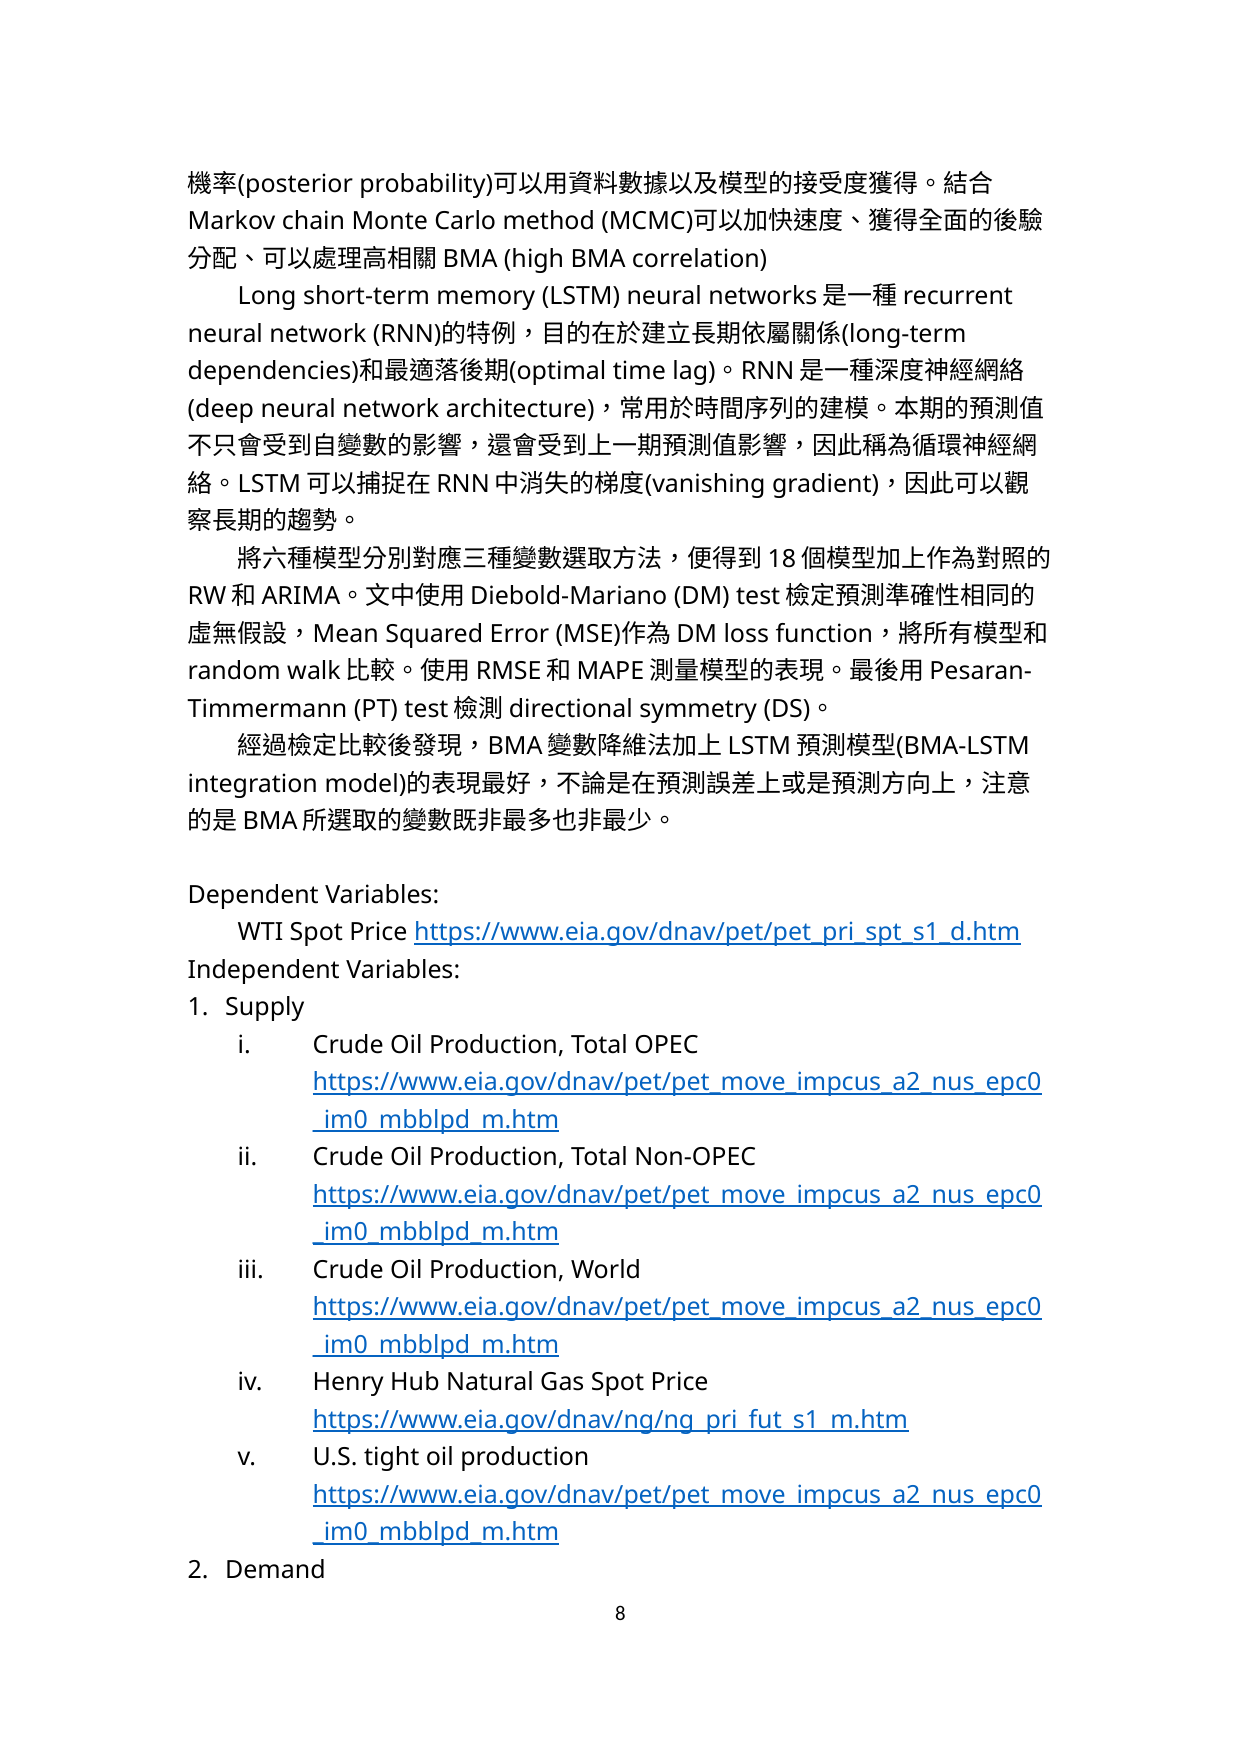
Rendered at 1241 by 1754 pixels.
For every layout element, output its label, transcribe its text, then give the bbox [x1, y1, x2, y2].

list Crude Oil Production, Total Non-OPEC https://www.eia.gov/dnav/pet/pet_move_impcus_a2_nus_epc0_im0_mbblpd_m.htm [237, 1137, 1053, 1250]
list Henry Hub Natural Gas Spot Price https://www.eia.gov/dnav/ng/ng_pri_fut_s1_m.htm [237, 1362, 1053, 1437]
text 將六種模型分別對應三種變數選取方法，便得到18個模型加上作為對照的RW和ARIMA。文中使用Diebold-Mariano (DM) test檢定預測準確性相同的虛無假設，Mean Squared Error (MSE)作為DM loss function，將所有模型和random walk比較。使用RMSE和MAPE測量模型的表現。最後用Pesaran-Timmermann (PT) test檢測directional symmetry (DS)。 [187, 537, 1053, 725]
list Crude Oil Production, Total OPEC https://www.eia.gov/dnav/pet/pet_move_impcus_a2_nus_epc0_im0_mbblpd_m.htm [237, 1025, 1053, 1137]
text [187, 162, 1053, 275]
list U.S. tight oil production https://www.eia.gov/dnav/pet/pet_move_impcus_a2_nus_epc0_im0_mbblpd_m.htm [237, 1437, 1053, 1550]
text Independent Variables: [187, 950, 1053, 987]
text 經過檢定比較後發現，BMA變數降維法加上LSTM預測模型(BMA-LSTM integration model)的表現最好，不論是在預測誤差上或是預測方向上，注意的是BMA所選取的變數既非最多也非最少。 [187, 725, 1053, 837]
list Crude Oil Production, World https://www.eia.gov/dnav/pet/pet_move_impcus_a2_nus_epc0_im0_mbblpd_m.htm [237, 1250, 1053, 1362]
text WTI Spot Price https://www.eia.gov/dnav/pet/pet_pri_spt_s1_d.htm [187, 912, 1053, 950]
text Long short-term memory (LSTM) neural networks是一種recurrent neural network (RNN)的特例，目的在於建立長期依屬關係(long-term dependencies)和最適落後期(optimal time lag)。RNN是一種深度神經網絡(deep neural network architecture)，常用於時間序列的建模。本期的預測值不只會受到自變數的影響，還會受到上一期預測值影響，因此稱為循環神經網絡。LSTM可以捕捉在RNN中消失的梯度(vanishing gradient)，因此可以觀察長期的趨勢。 [187, 275, 1053, 537]
list Supply [187, 987, 1053, 1025]
text Dependent Variables: [187, 875, 1053, 912]
list Demand [187, 1550, 1053, 1587]
